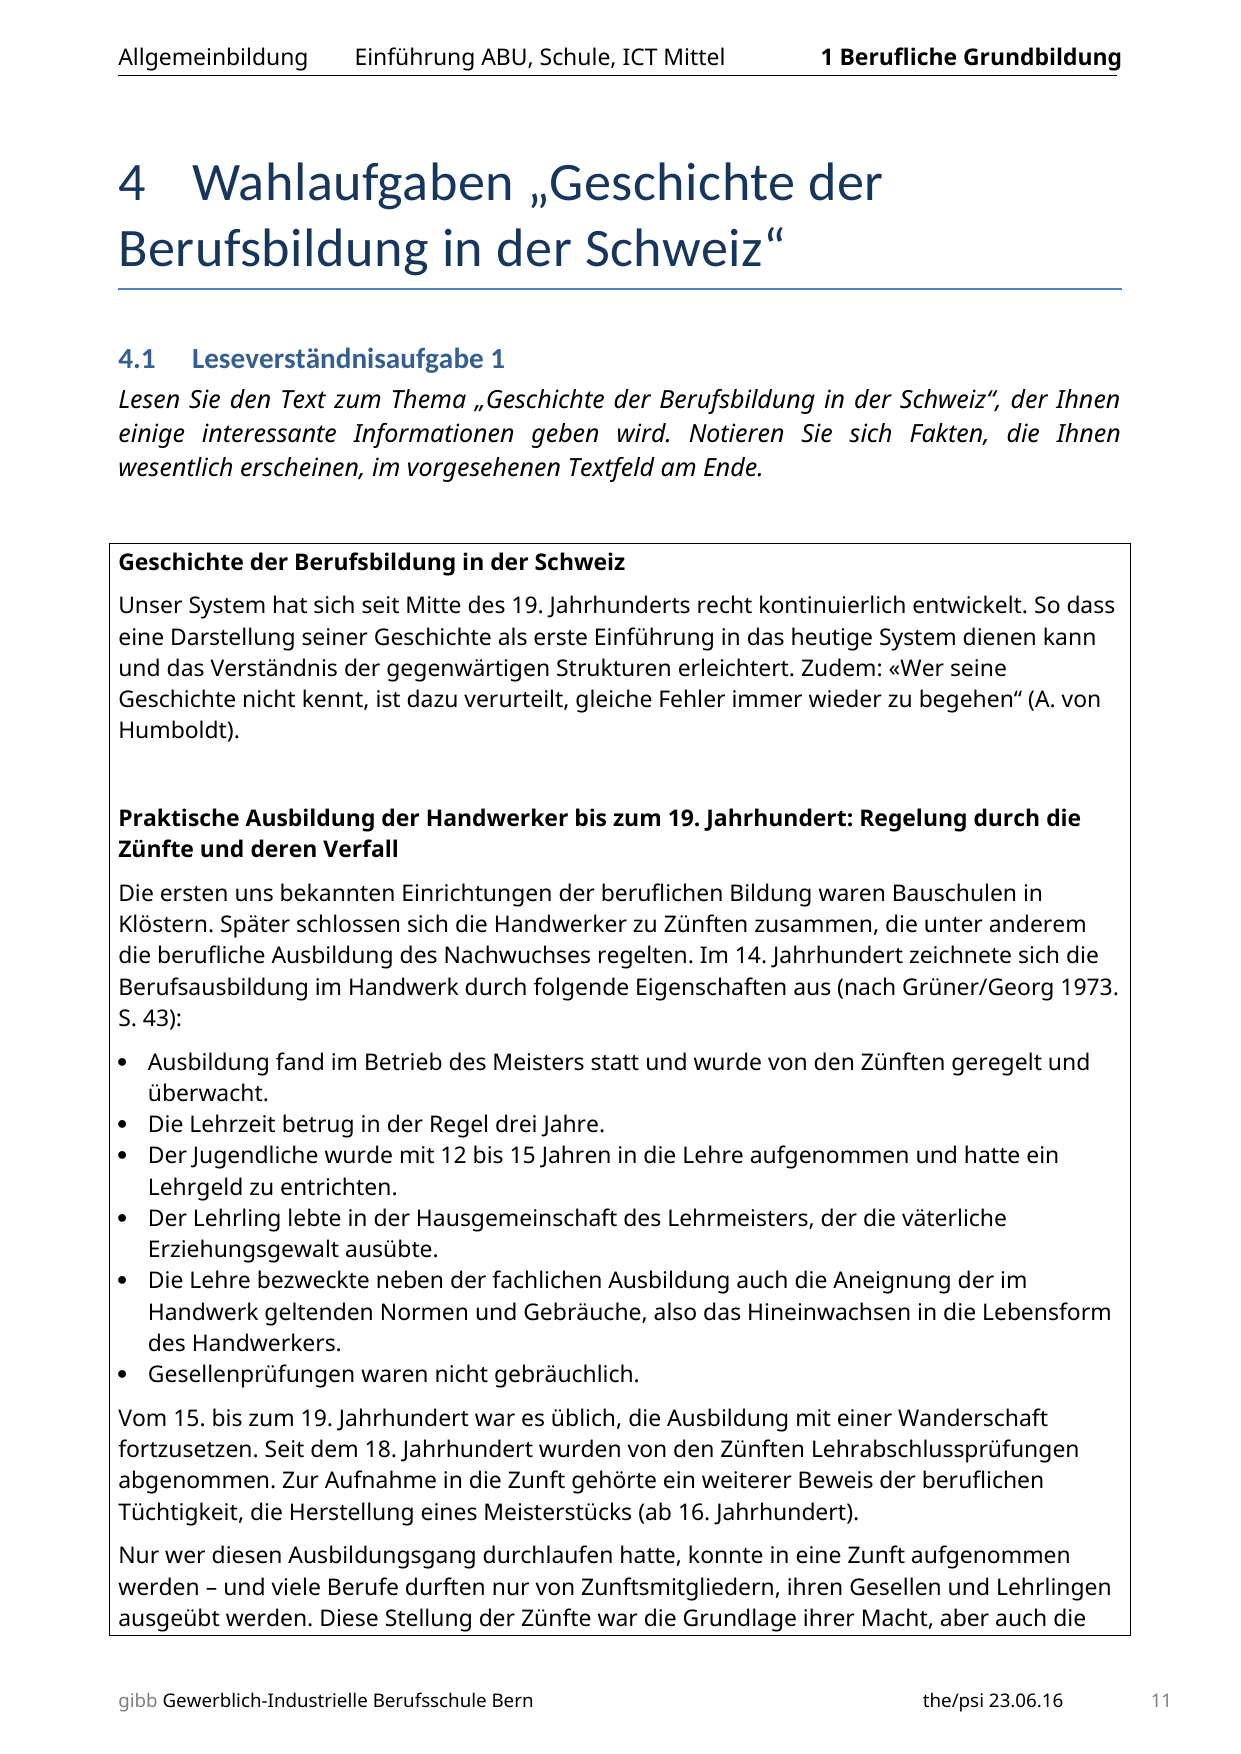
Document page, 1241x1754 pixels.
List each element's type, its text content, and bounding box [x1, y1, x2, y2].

text Vom 15. bis zum 19. Jahrhundert war es üblich, die Ausbildung mit einer Wanderschaft fortzusetzen. Seit dem 18. Jahrhundert wurden von den Zünften Lehrabschlussprüfungen abgenommen. Zur Aufnahme in die Zunft gehörte ein weiterer Beweis der beruflichen Tüchtigkeit, die Herstellung eines Meisterstücks (ab 16. Jahrhundert). [110, 1399, 1130, 1527]
list Der Lehrling lebte in der Hausgemeinschaft des Lehrmeisters, der die väterliche Erziehungsgewalt ausübte. [118, 1202, 1122, 1264]
list Der Jugendliche wurde mit 12 bis 15 Jahren in die Lehre aufgenommen und hatte ein Lehrgeld zu entrichten. [118, 1139, 1122, 1202]
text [110, 1536, 1130, 1635]
text Praktische Ausbildung der Handwerker bis zum 19. Jahrhundert: Regelung durch die Zünfte und deren Verfall [110, 799, 1130, 864]
list Die Lehrzeit betrug in der Regel drei Jahre. [118, 1108, 1122, 1139]
text Lesen Sie den Text zum Thema „Geschichte der Berufsbildung in der Schweiz“, der Ihnen einige interessante Informationen geben wird. Notieren Sie sich Fakten, die Ihnen wesentlich erscheinen, im vorgesehenen Textfeld am Ende. [118, 381, 1122, 483]
text Unser System hat sich seit Mitte des 19. Jahrhunderts recht kontinuierlich entwickelt. So dass eine Darstellung seiner Geschichte als erste Einführung in das heutige System dienen kann und das Verständnis der gegenwärtigen Strukturen erleichtert. Zudem: «Wer seine Geschichte nicht kennt, ist dazu verurteilt, gleiche Fehler immer wieder zu begehen“ (A. von Humboldt). [110, 586, 1130, 746]
text Geschichte der Berufsbildung in der Schweiz [110, 544, 1130, 577]
list Die Lehre bezweckte neben der fachlichen Ausbildung auch die Aneignung der im Handwerk geltenden Normen und Gebräuche, also das Hineinwachsen in die Lebensform des Handwerkers. [118, 1264, 1122, 1358]
text Die ersten uns bekannten Einrichtungen der beruflichen Bildung waren Bauschulen in Klöstern. Später schlossen sich die Handwerker zu Zünften zusammen, die unter anderem die berufliche Ausbildung des Nachwuchses regelten. Im 14. Jahrhundert zeichnete sich die Berufsausbildung im Handwerk durch folgende Eigenschaften aus (nach Grüner/Georg 1973. S. 43): [110, 874, 1130, 1033]
subtitle 4.1 Leseverständnisaufgabe 1 [118, 340, 1122, 376]
list Gesellenprüfungen waren nicht gebräuchlich. [118, 1358, 1122, 1389]
title 4 Wahlaufgaben „Geschichte der Berufsbildung in der Schweiz“ [118, 148, 1122, 288]
list Ausbildung fand im Betrieb des Meisters statt und wurde von den Zünften geregelt und überwacht. [110, 1043, 1130, 1108]
